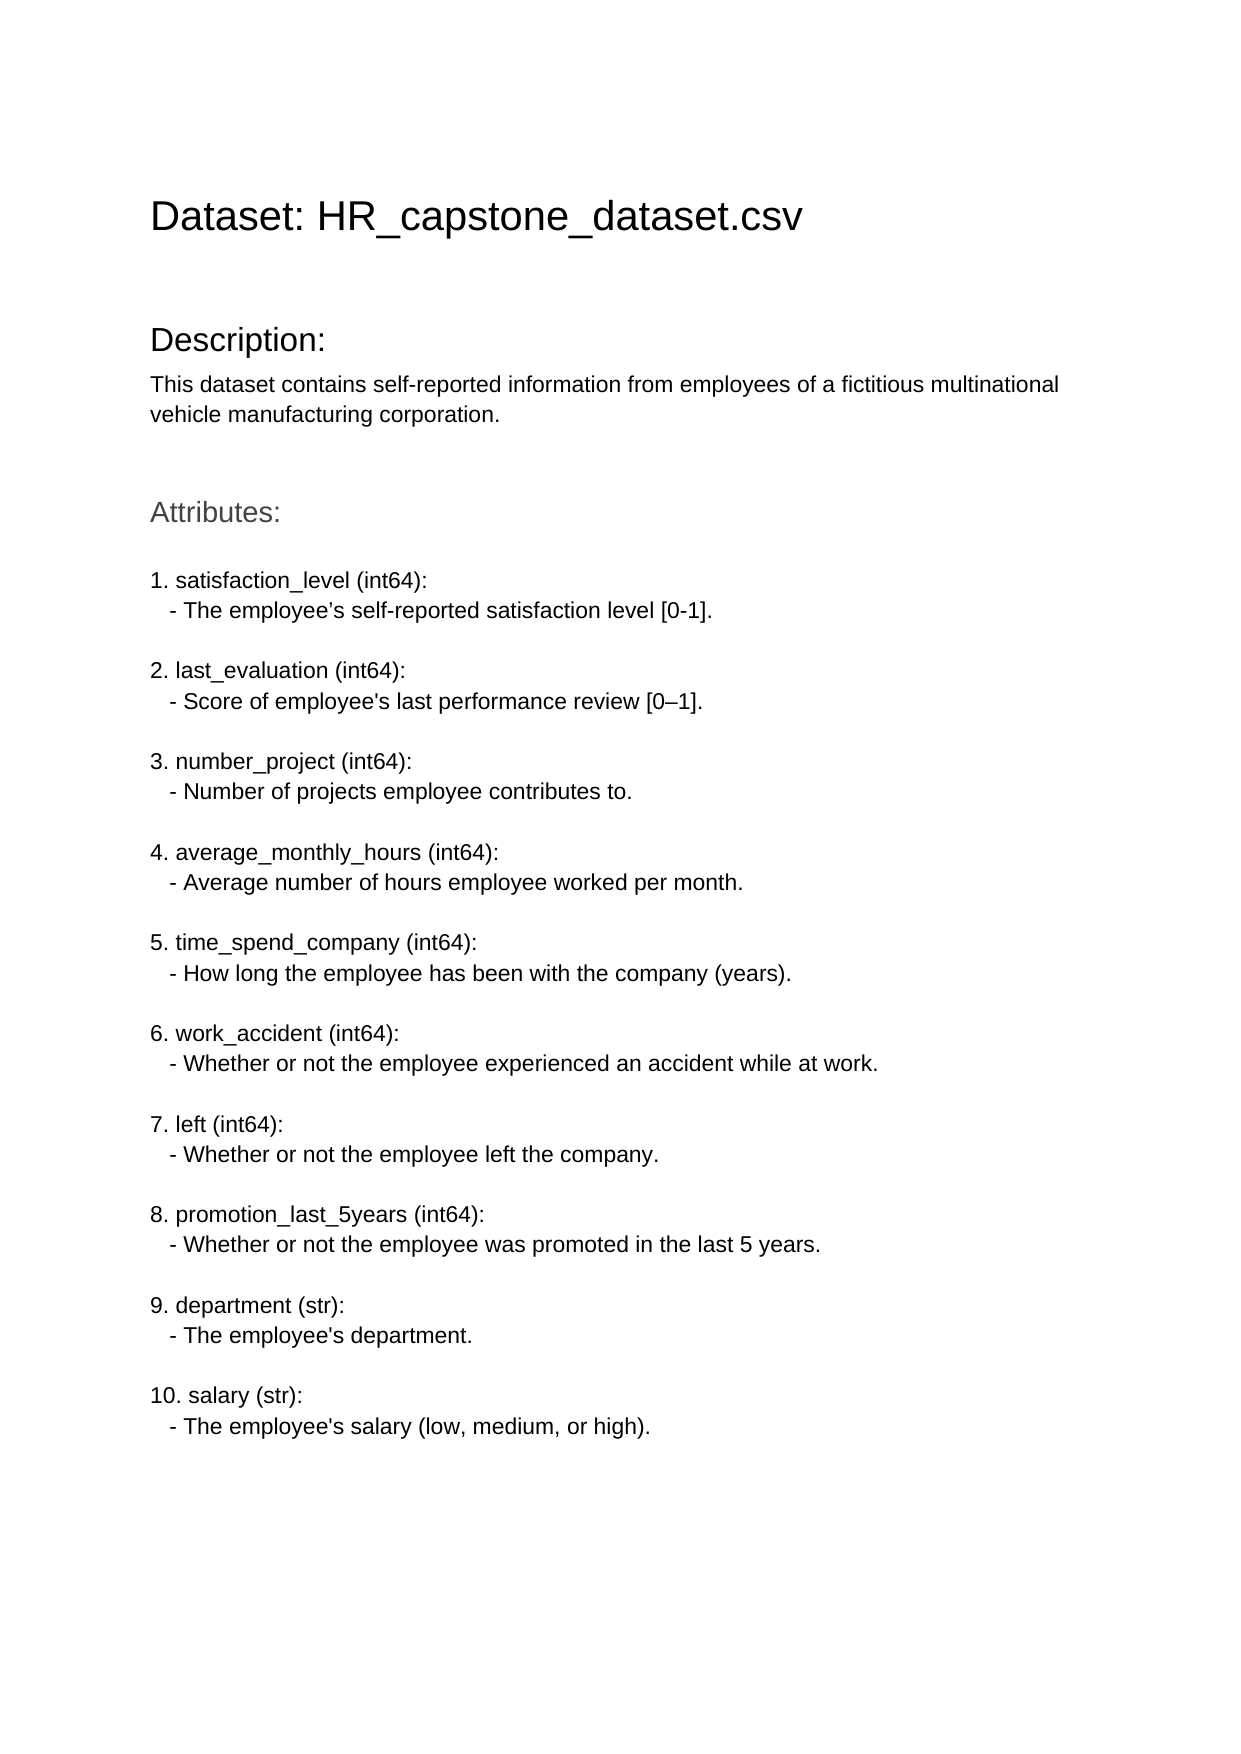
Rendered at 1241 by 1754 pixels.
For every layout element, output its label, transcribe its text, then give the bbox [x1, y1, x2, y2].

text 4. average_monthly_hours (int64): [150, 839, 1090, 865]
text 5. time_spend_company (int64): [150, 929, 1090, 956]
subtitle Description: [150, 320, 1090, 358]
text 2. last_evaluation (int64): [150, 657, 1090, 684]
text 7. left (int64): [150, 1111, 1090, 1137]
text 3. number_project (int64): [150, 748, 1090, 774]
text - Number of projects employee contributes to. [150, 778, 1090, 804]
text 10. salary (str): [150, 1382, 1090, 1409]
text 1. satisfaction_level (int64): [150, 567, 1090, 593]
text 9. department (str): [150, 1292, 1090, 1318]
subtitle Attributes: [150, 495, 1090, 528]
text - Whether or not the employee was promoted in the last 5 years. [150, 1231, 1090, 1258]
text - The employee's department. [150, 1322, 1090, 1348]
text - The employee’s self-reported satisfaction level [0-1]. [150, 597, 1090, 623]
text - How long the employee has been with the company (years). [150, 959, 1090, 986]
subtitle Dataset: HR_capstone_dataset.csv [150, 192, 1090, 239]
text - The employee's salary (low, medium, or high). [150, 1413, 1090, 1439]
text This dataset contains self-reported information from employees of a fictitious multinational vehicle manufacturing corporation. [150, 371, 1090, 427]
text - Average number of hours employee worked per month. [150, 869, 1090, 895]
text 8. promotion_last_5years (int64): [150, 1201, 1090, 1227]
text - Score of employee's last performance review [0–1]. [150, 688, 1090, 714]
text - Whether or not the employee experienced an accident while at work. [150, 1050, 1090, 1076]
text 6. work_accident (int64): [150, 1020, 1090, 1046]
text - Whether or not the employee left the company. [150, 1141, 1090, 1167]
